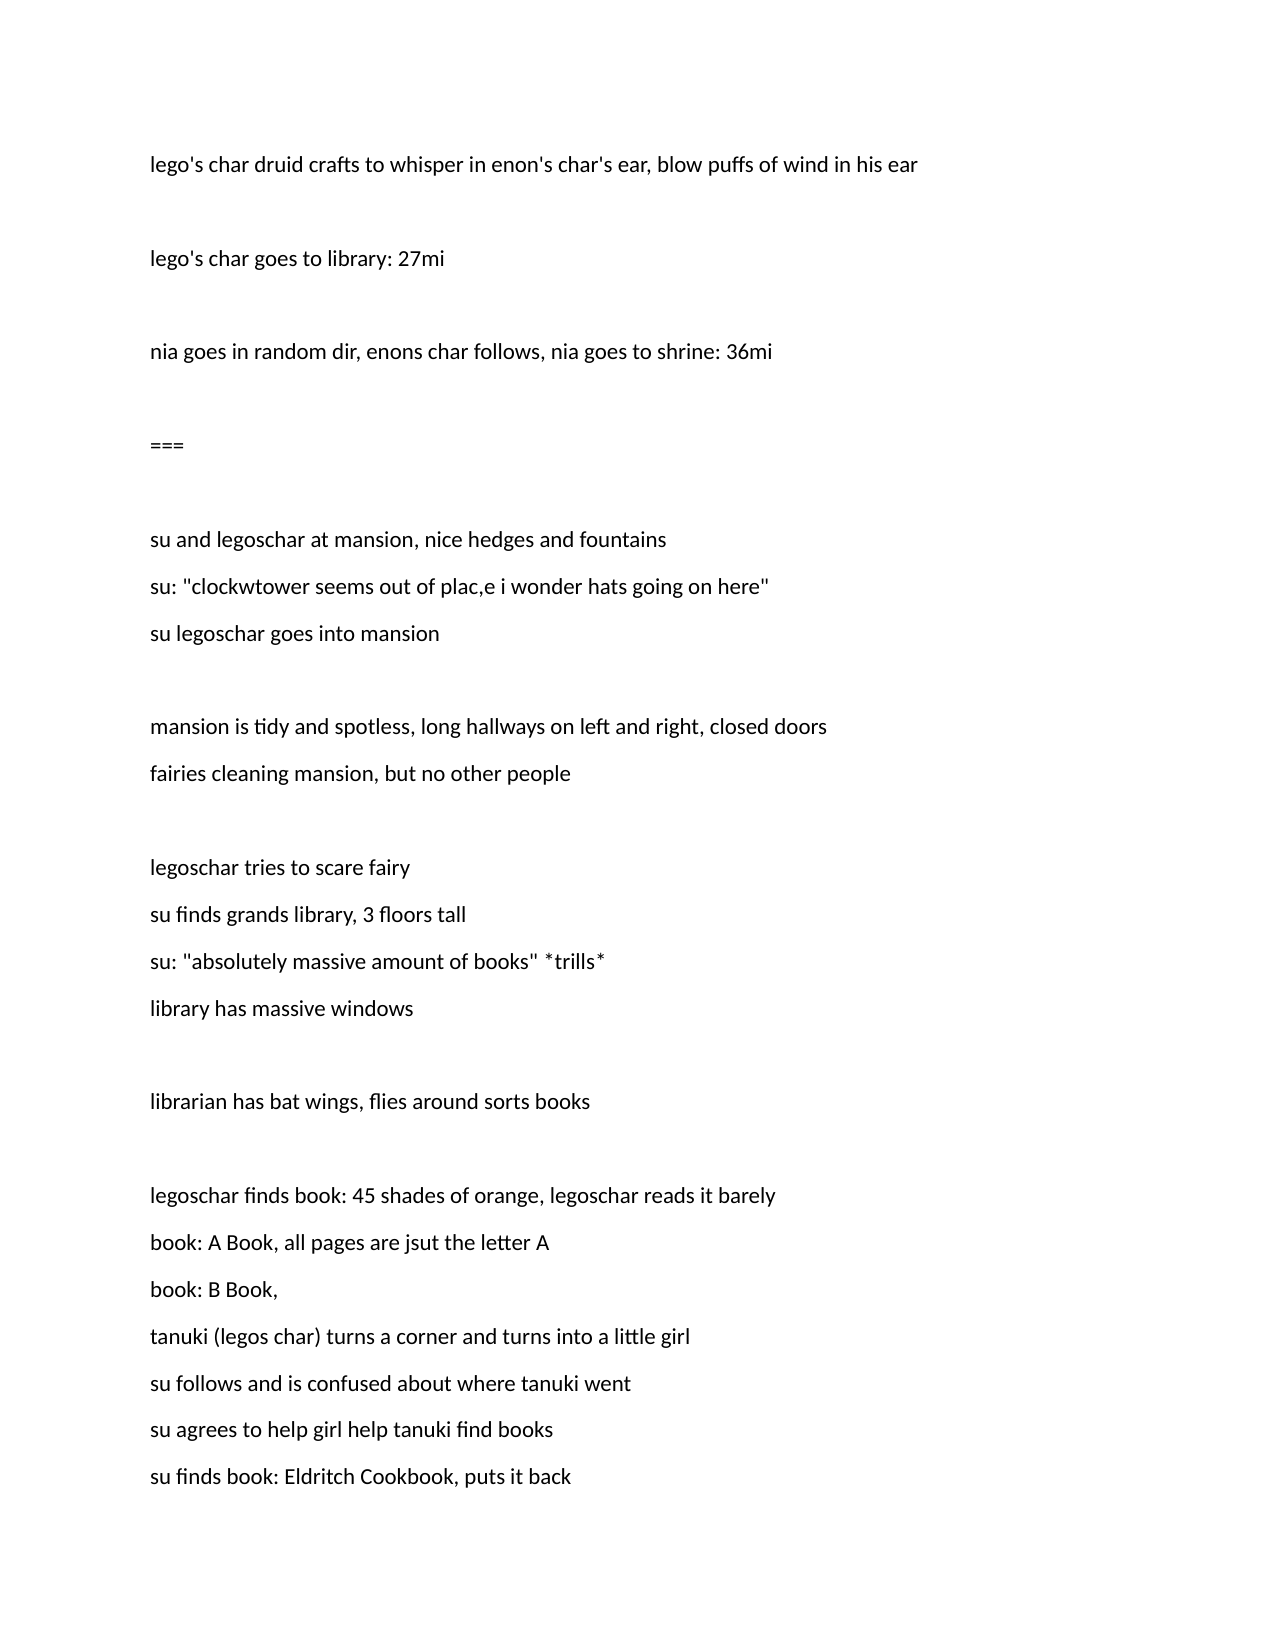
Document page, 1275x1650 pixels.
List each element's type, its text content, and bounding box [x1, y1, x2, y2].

text fairies cleaning mansion, but no other people [150, 759, 1125, 787]
text lego's char goes to library: 27mi [150, 244, 1125, 272]
text su follows and is confused about where tanuki went [150, 1369, 1125, 1397]
text librarian has bat wings, flies around sorts books [150, 1087, 1125, 1116]
text legoschar finds book: 45 shades of orange, legoschar reads it barely [150, 1181, 1125, 1209]
text nia goes in random dir, enons char follows, nia goes to shrine: 36mi [150, 337, 1125, 366]
text su and legoschar at mansion, nice hedges and fountains [150, 525, 1125, 553]
text su: "absolutely massive amount of books" *trills* [150, 947, 1125, 975]
text legoschar tries to scare fairy [150, 853, 1125, 881]
text su finds book: Eldritch Cookbook, puts it back [150, 1462, 1125, 1491]
text === [150, 431, 1125, 459]
text su: "clockwtower seems out of plac,e i wonder hats going on here" [150, 572, 1125, 600]
text su finds grands library, 3 floors tall [150, 900, 1125, 928]
text book: A Book, all pages are jsut the letter A [150, 1228, 1125, 1256]
text book: B Book, [150, 1275, 1125, 1303]
text su agrees to help girl help tanuki find books [150, 1416, 1125, 1444]
text mansion is tidy and spotless, long hallways on left and right, closed doors [150, 712, 1125, 741]
text su legoschar goes into mansion [150, 619, 1125, 647]
text library has massive windows [150, 994, 1125, 1022]
text lego's char druid crafts to whisper in enon's char's ear, blow puffs of wind in his ear [150, 150, 1125, 178]
text tanuki (legos char) turns a corner and turns into a little girl [150, 1322, 1125, 1350]
